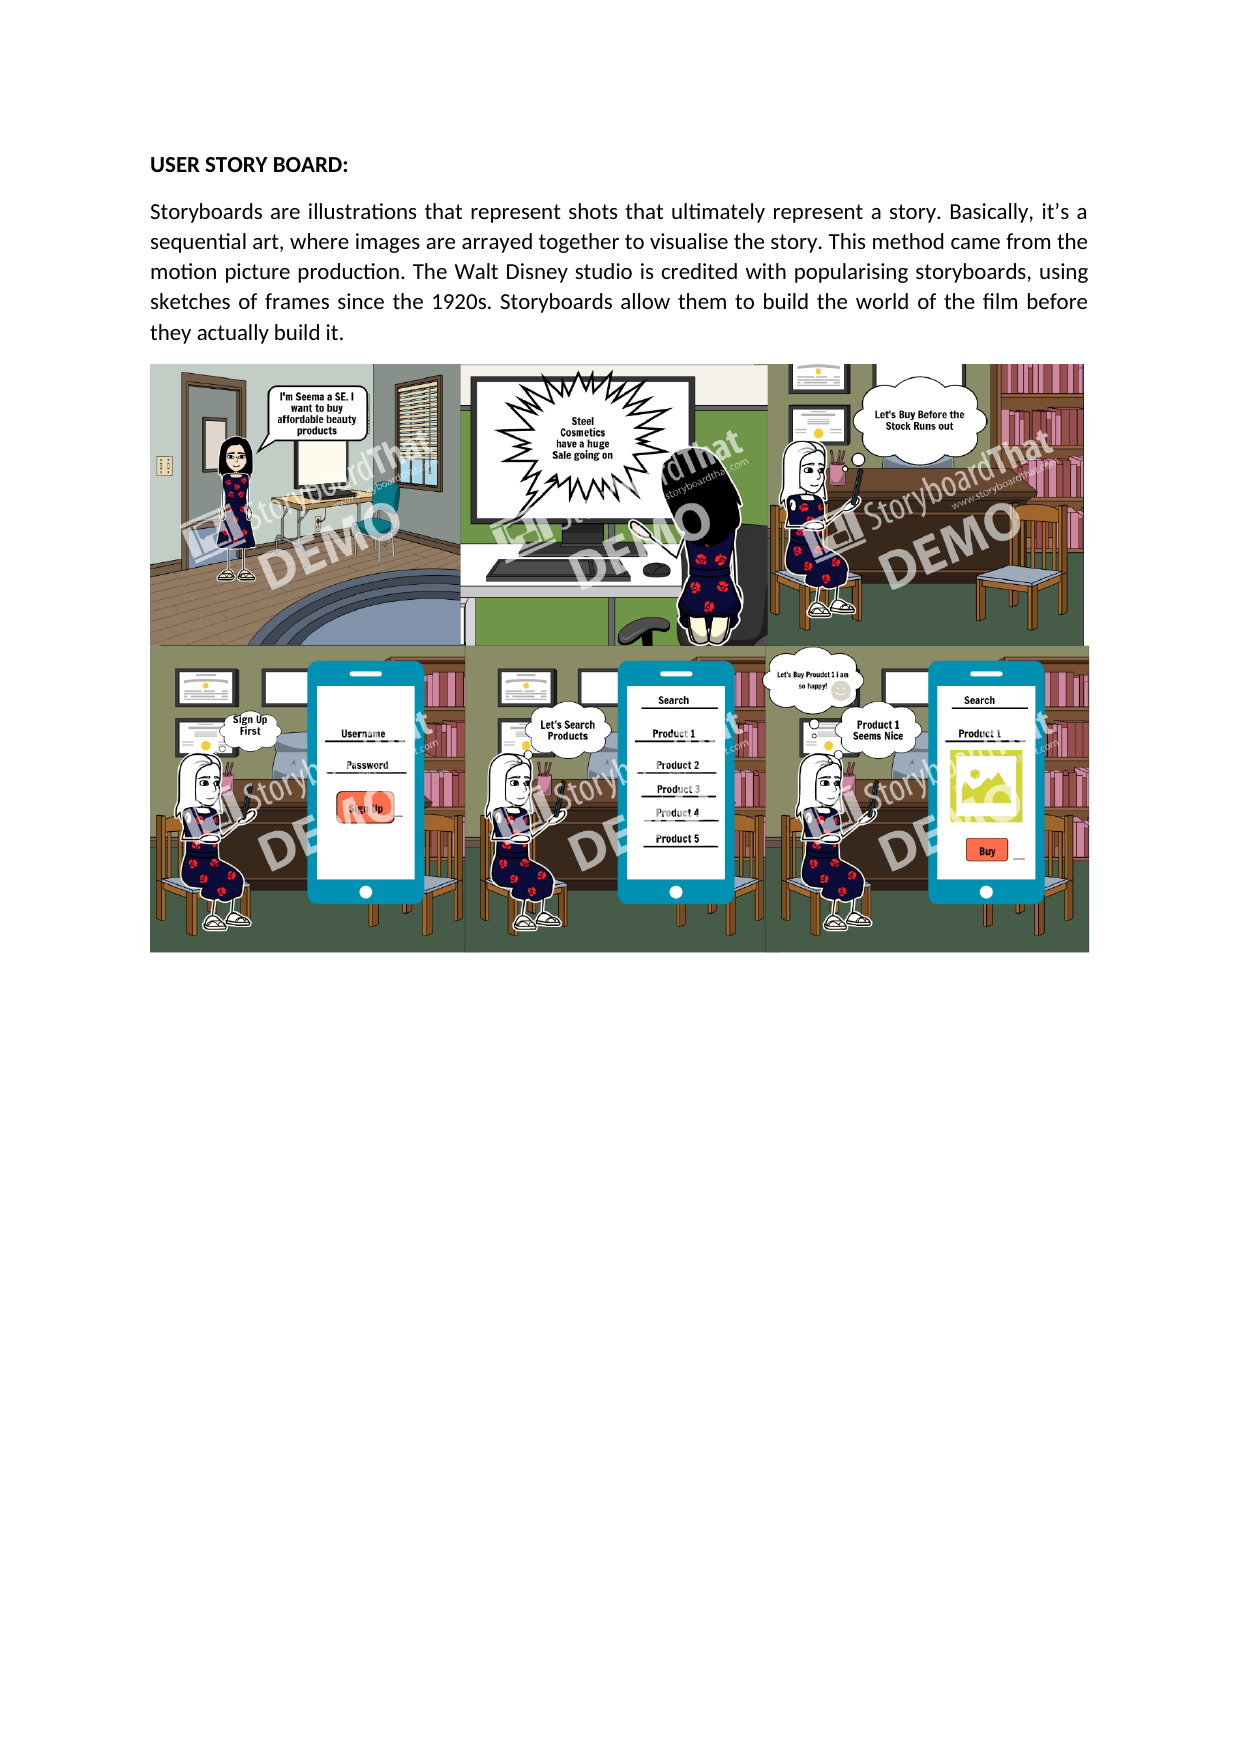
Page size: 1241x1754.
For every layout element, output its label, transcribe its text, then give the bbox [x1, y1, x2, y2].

text Storyboards are illustrations that represent shots that ultimately represent a story. Basically, it’s a sequential art, where images are arrayed together to visualise the story. This method came from the motion picture production. The Walt Disney studio is credited with popularising storyboards, using sketches of frames since the 1920s. Storyboards allow them to build the world of the film before they actually build it. [150, 197, 1090, 346]
text USER STORY BOARD: [150, 150, 1090, 178]
picture [150, 364, 1091, 957]
